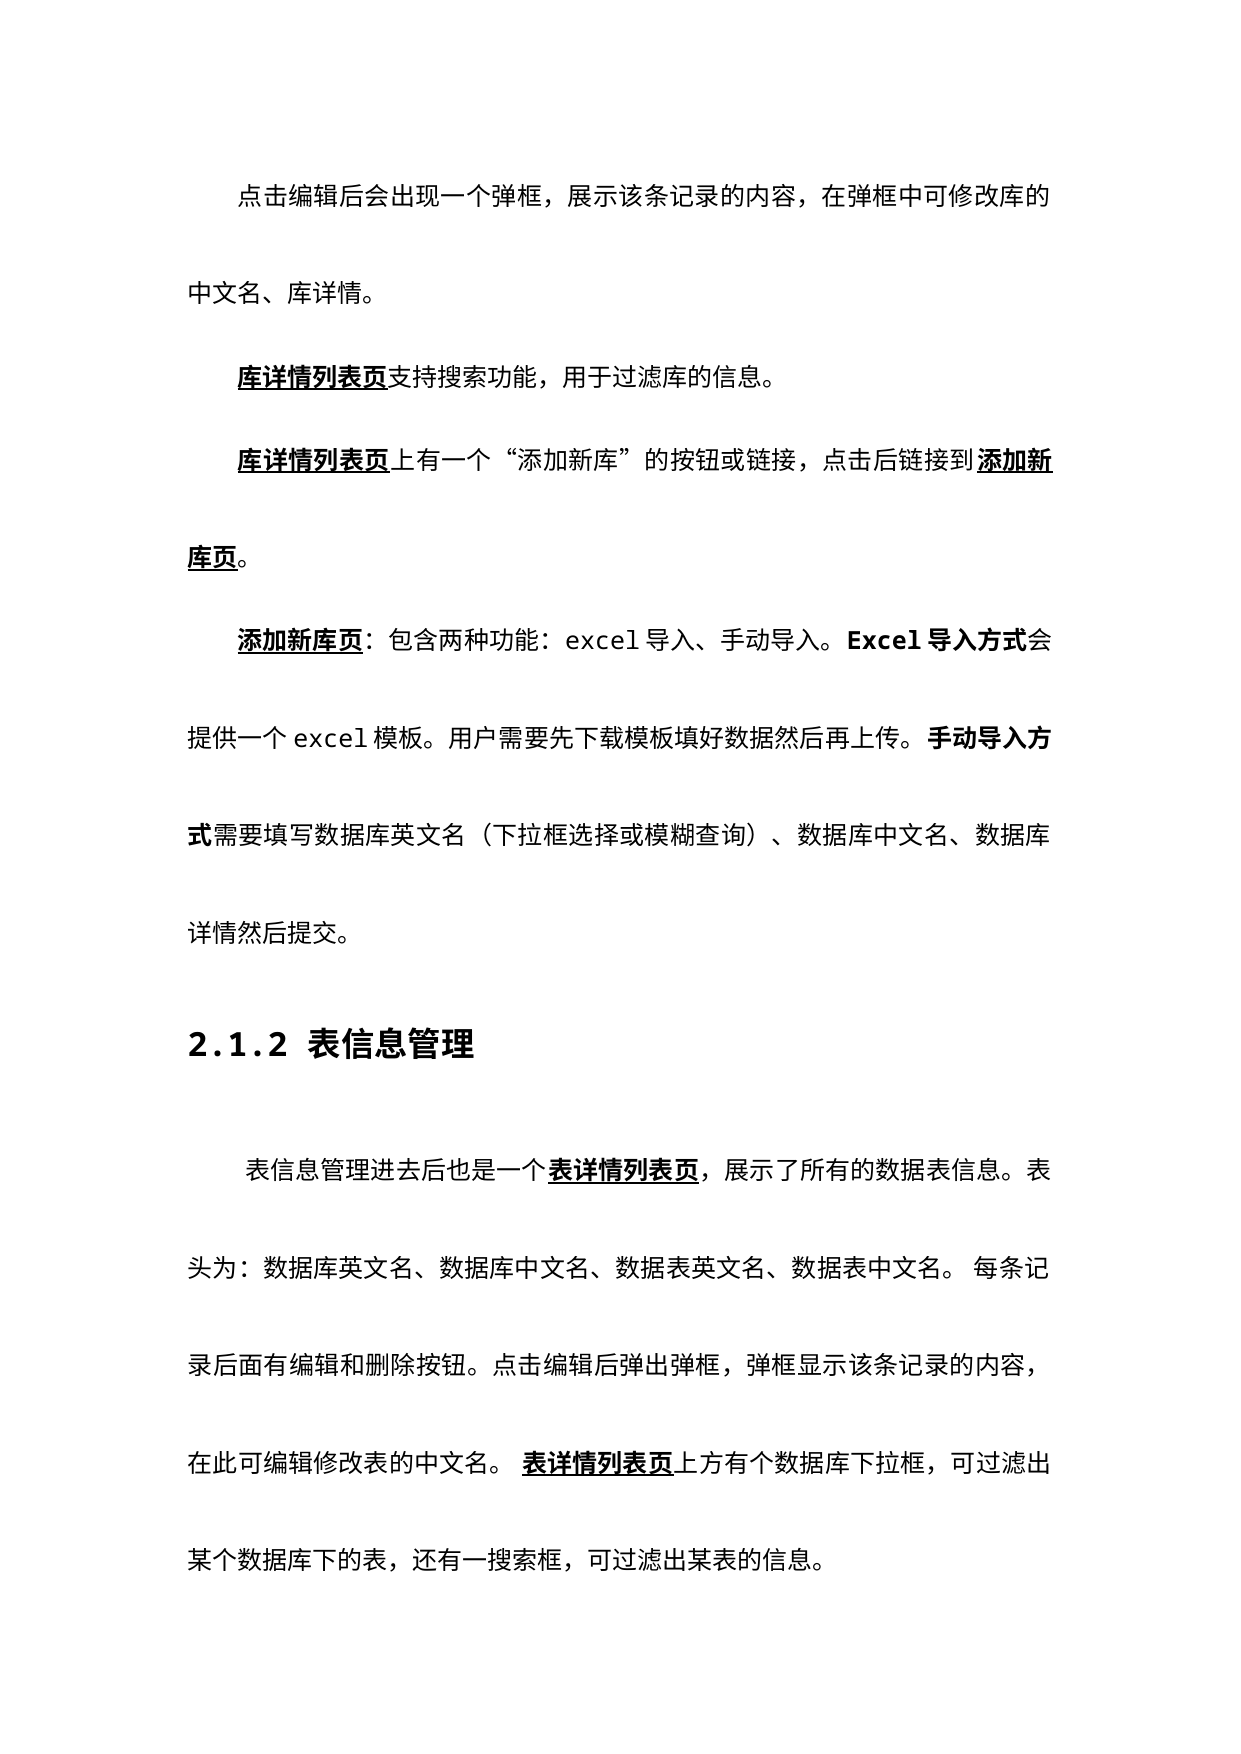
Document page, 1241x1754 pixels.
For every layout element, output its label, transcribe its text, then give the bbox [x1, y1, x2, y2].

text 表信息管理进去后也是一个表详情列表页，展示了所有的数据表信息。表头为：数据库英文名、数据库中文名、数据表英文名、数据表中文名。 每条记录后面有编辑和删除按钮。点击编辑后弹出弹框，弹框显示该条记录的内容，在此可编辑修改表的中文名。 表详情列表页上方有个数据库下拉框，可过滤出某个数据库下的表，还有一搜索框，可过滤出某表的信息。 [187, 1136, 1053, 1591]
text 库详情列表页支持搜索功能，用于过滤库的信息。 [187, 343, 1053, 408]
text 点击编辑后会出现一个弹框，展示该条记录的内容，在弹框中可修改库的中文名、库详情。 [187, 162, 1053, 324]
subtitle 2.1.2 表信息管理 [187, 1009, 1053, 1074]
text 库详情列表页上有一个“添加新库”的按钮或链接，点击后链接到添加新库页。 [187, 426, 1053, 588]
text 添加新库页：包含两种功能：excel导入、手动导入。Excel导入方式会提供一个excel模板。用户需要先下载模板填好数据然后再上传。手动导入方式需要填写数据库英文名（下拉框选择或模糊查询）、数据库中文名、数据库详情然后提交。 [187, 606, 1053, 964]
